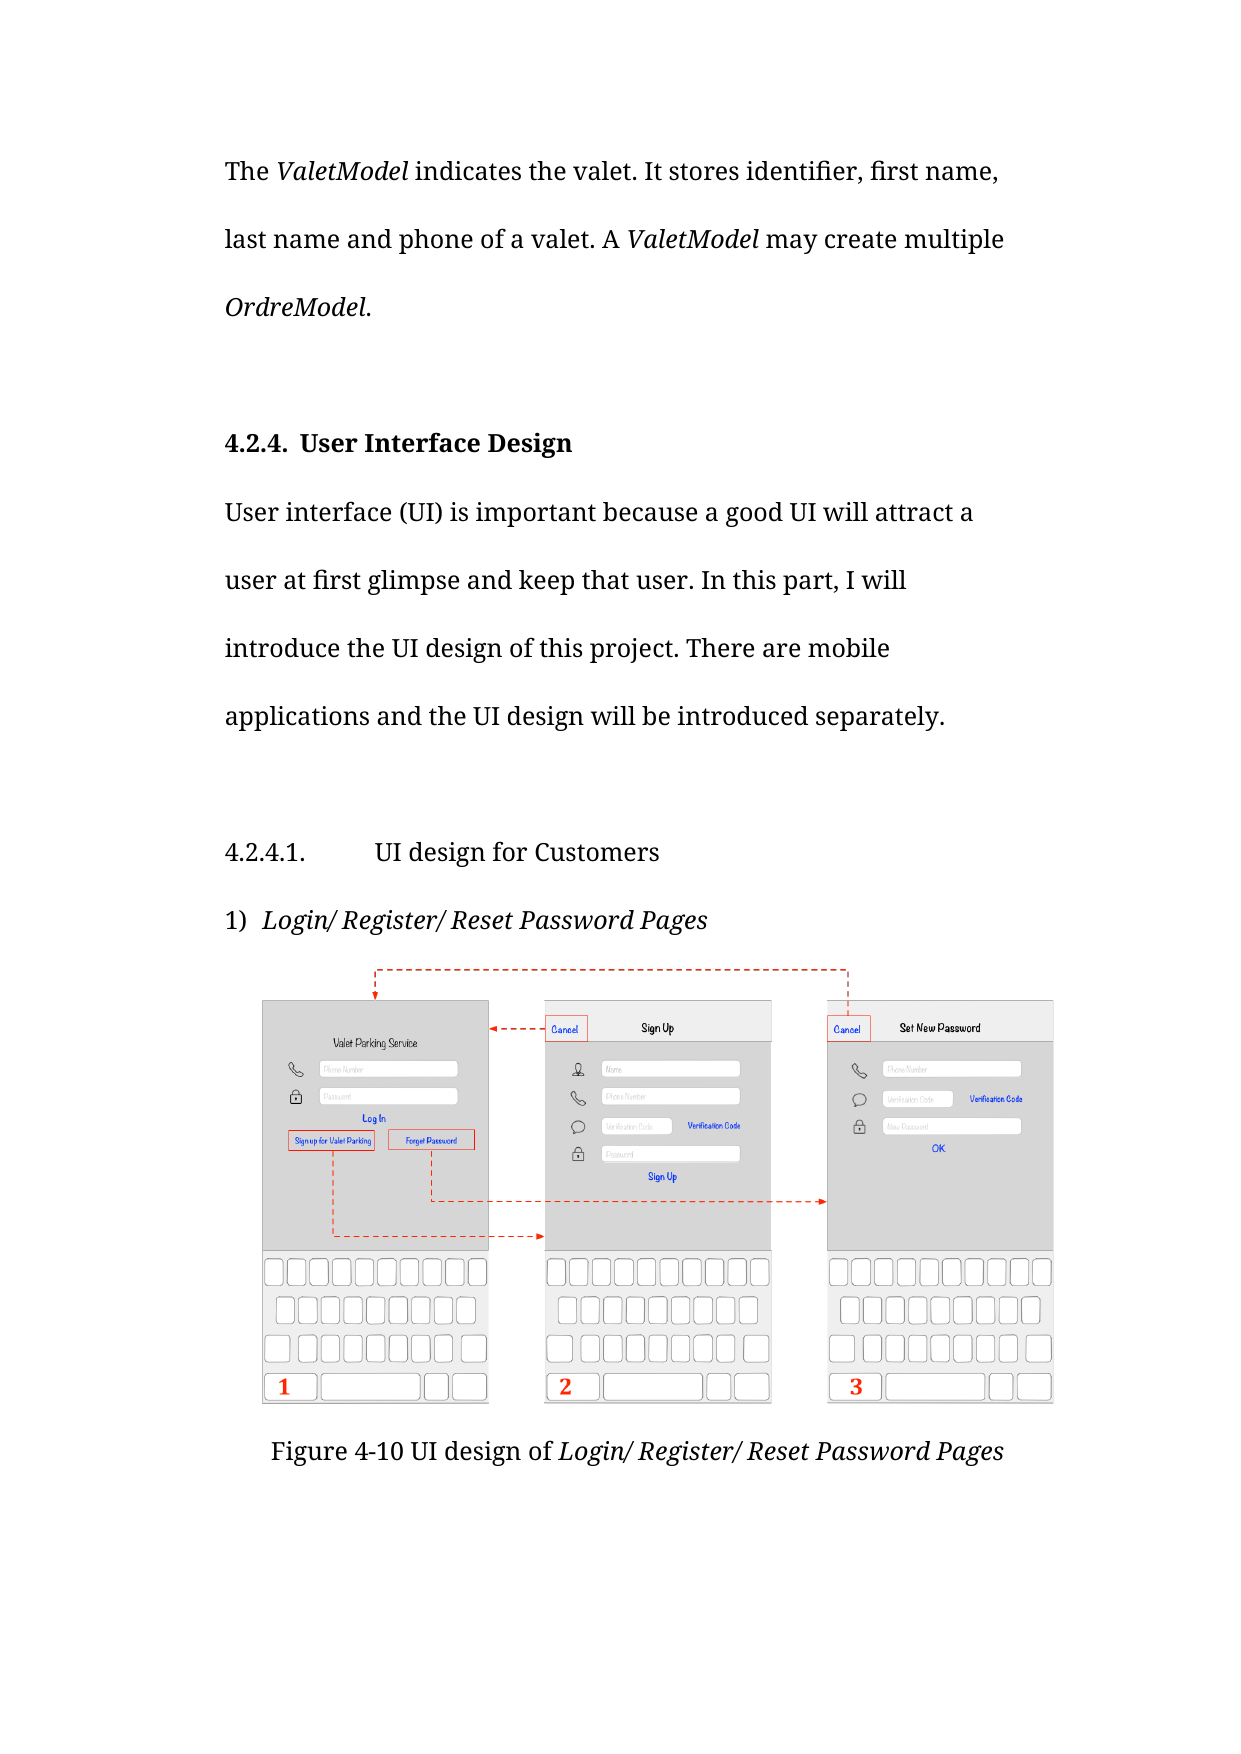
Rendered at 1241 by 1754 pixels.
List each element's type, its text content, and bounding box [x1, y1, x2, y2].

picture [262, 967, 1054, 1404]
text Figure 4-10 UI design of Login/ Register/ Reset Password Pages [262, 1434, 1016, 1468]
text User interface (UI) is important because a good UI will attract a user at first glimpse and keep that user. In this part, I will introduce the UI design of this project. There are mobile applications and the UI design will be introduced separately. [224, 494, 1016, 733]
list User Interface Design [224, 426, 1016, 460]
list UI design for Customers [224, 835, 1016, 869]
text The ValetModel indicates the valet. It stores identifier, first name, last name and phone of a valet. A ValetModel may create multiple OrdreModel. [224, 153, 1016, 324]
